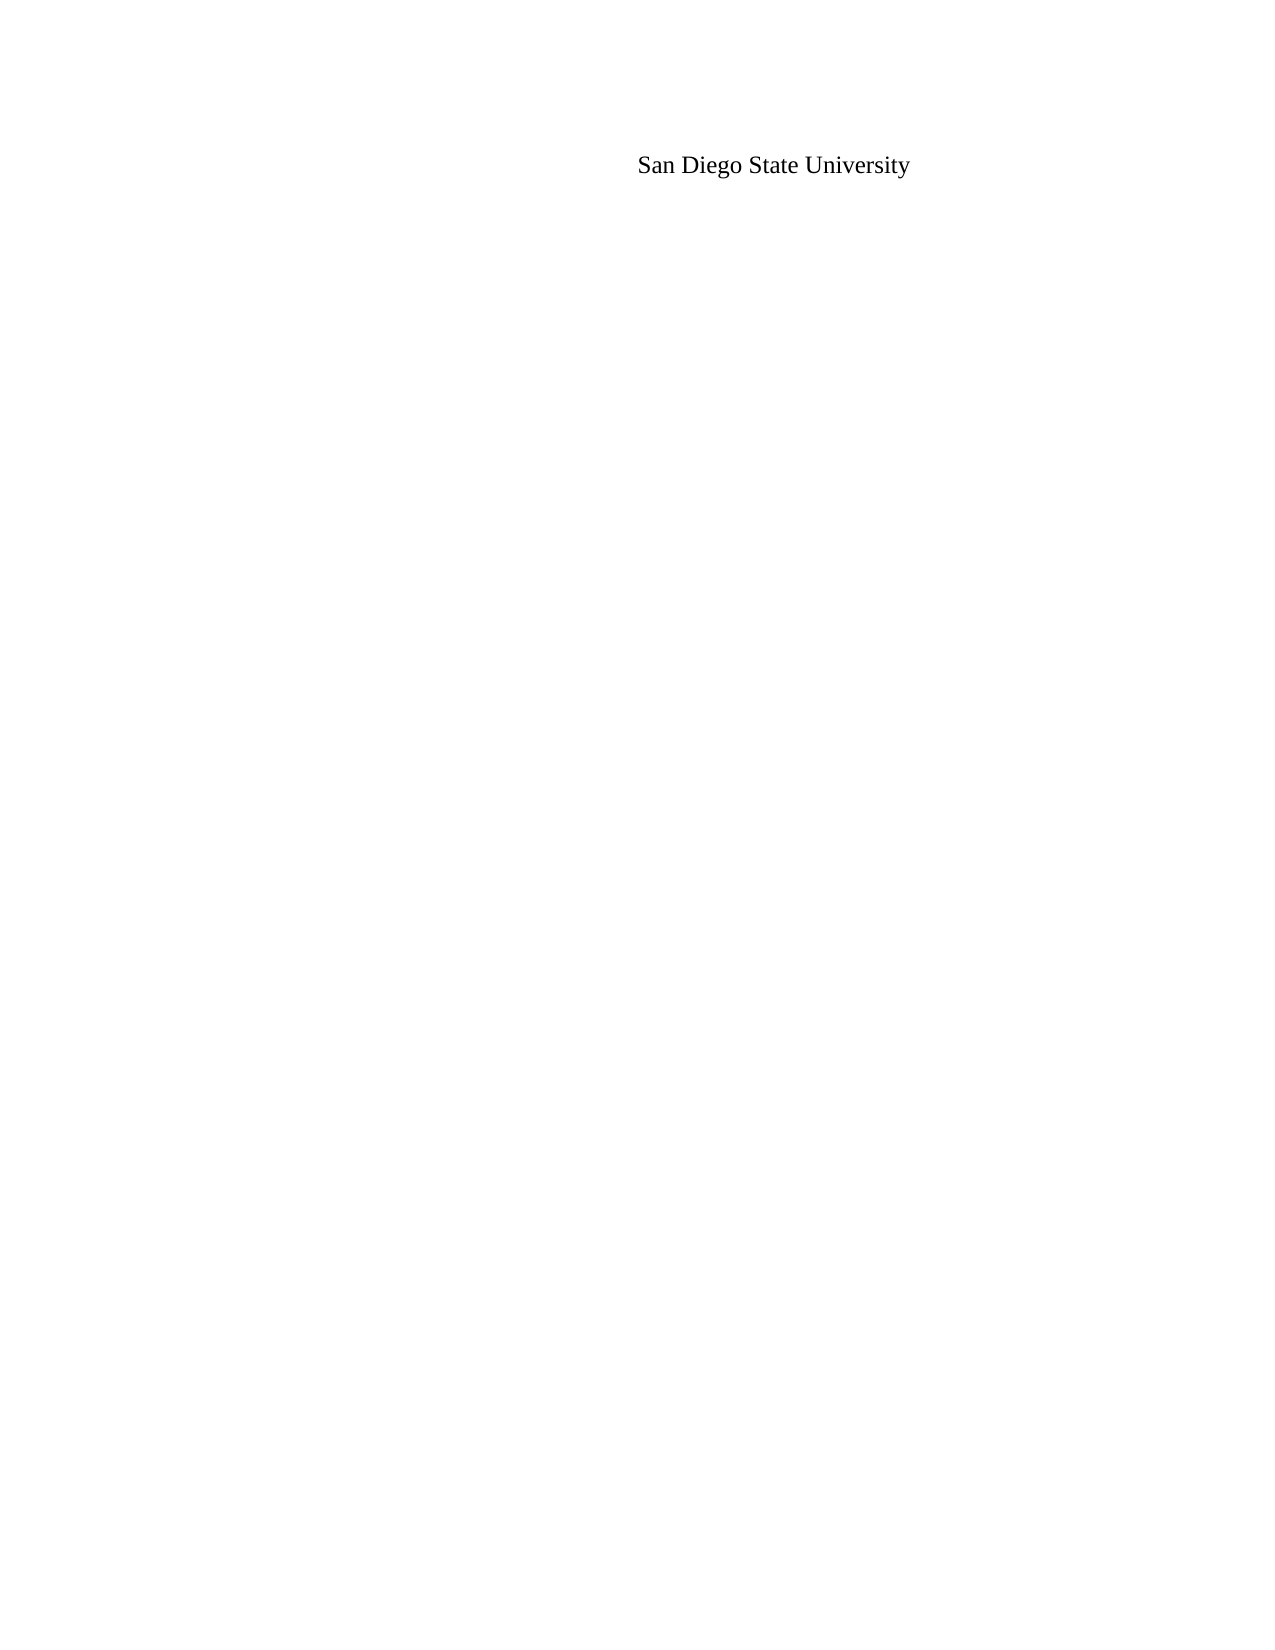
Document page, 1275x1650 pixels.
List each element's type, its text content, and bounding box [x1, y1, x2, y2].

text San Diego State University [187, 150, 1087, 179]
